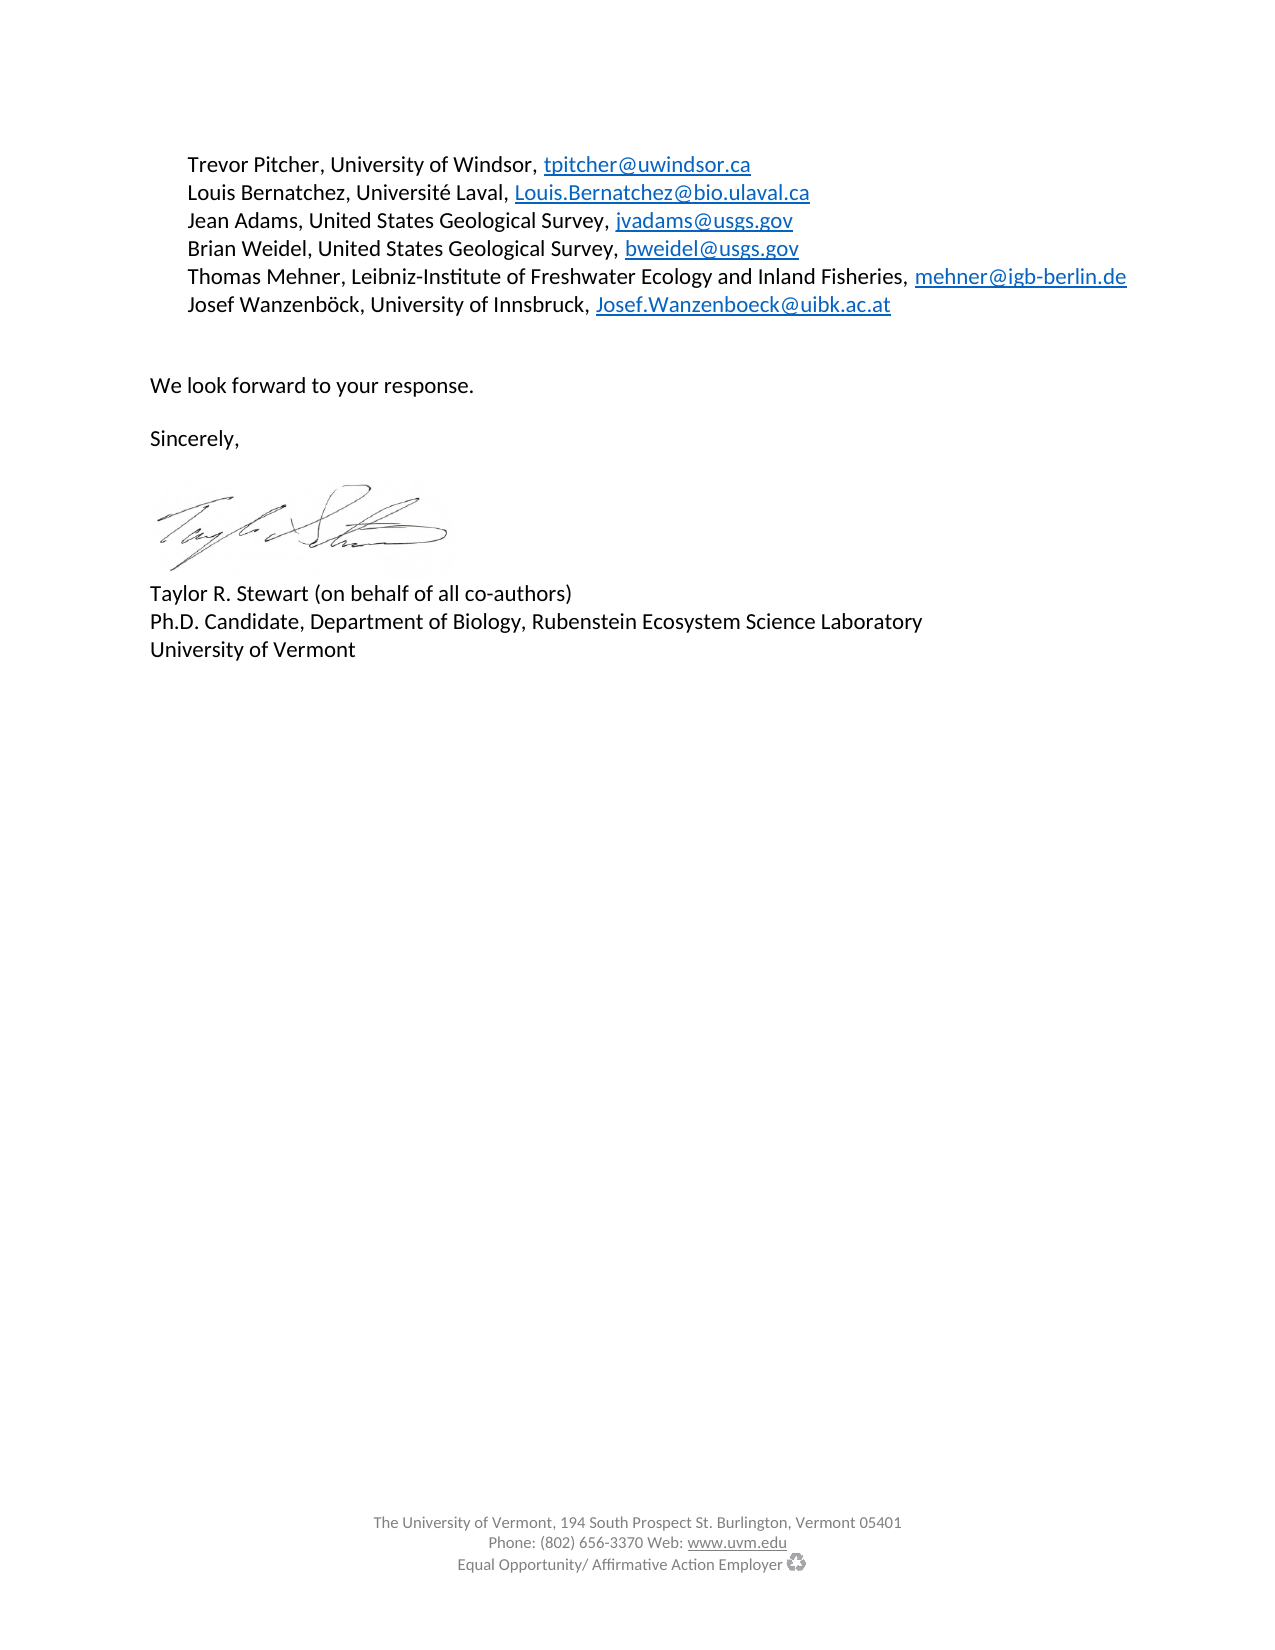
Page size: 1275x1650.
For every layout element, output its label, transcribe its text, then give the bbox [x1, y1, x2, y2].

picture [786, 1553, 818, 1571]
text Jean Adams, United States Geological Survey, jvadams@usgs.gov [187, 206, 1200, 234]
picture [150, 477, 454, 580]
text Josef Wanzenböck, University of Innsbruck, Josef.Wanzenboeck@uibk.ac.at [187, 290, 1200, 318]
text Sincerely, [150, 424, 1125, 452]
text Taylor R. Stewart (on behalf of all co-authors) [150, 579, 1125, 607]
text Brian Weidel, United States Geological Survey, bweidel@usgs.gov [187, 234, 1200, 262]
text We look forward to your response. [150, 371, 1125, 399]
text University of Vermont [150, 635, 1125, 663]
text Trevor Pitcher, University of Windsor, tpitcher@uwindsor.ca [187, 150, 1200, 178]
text Ph.D. Candidate, Department of Biology, Rubenstein Ecosystem Science Laboratory [150, 607, 1125, 635]
text Thomas Mehner, Leibniz-Institute of Freshwater Ecology and Inland Fisheries, mehner@igb-berlin.de [187, 262, 1200, 290]
text Louis Bernatchez, Université Laval, Louis.Bernatchez@bio.ulaval.ca [187, 178, 1200, 206]
